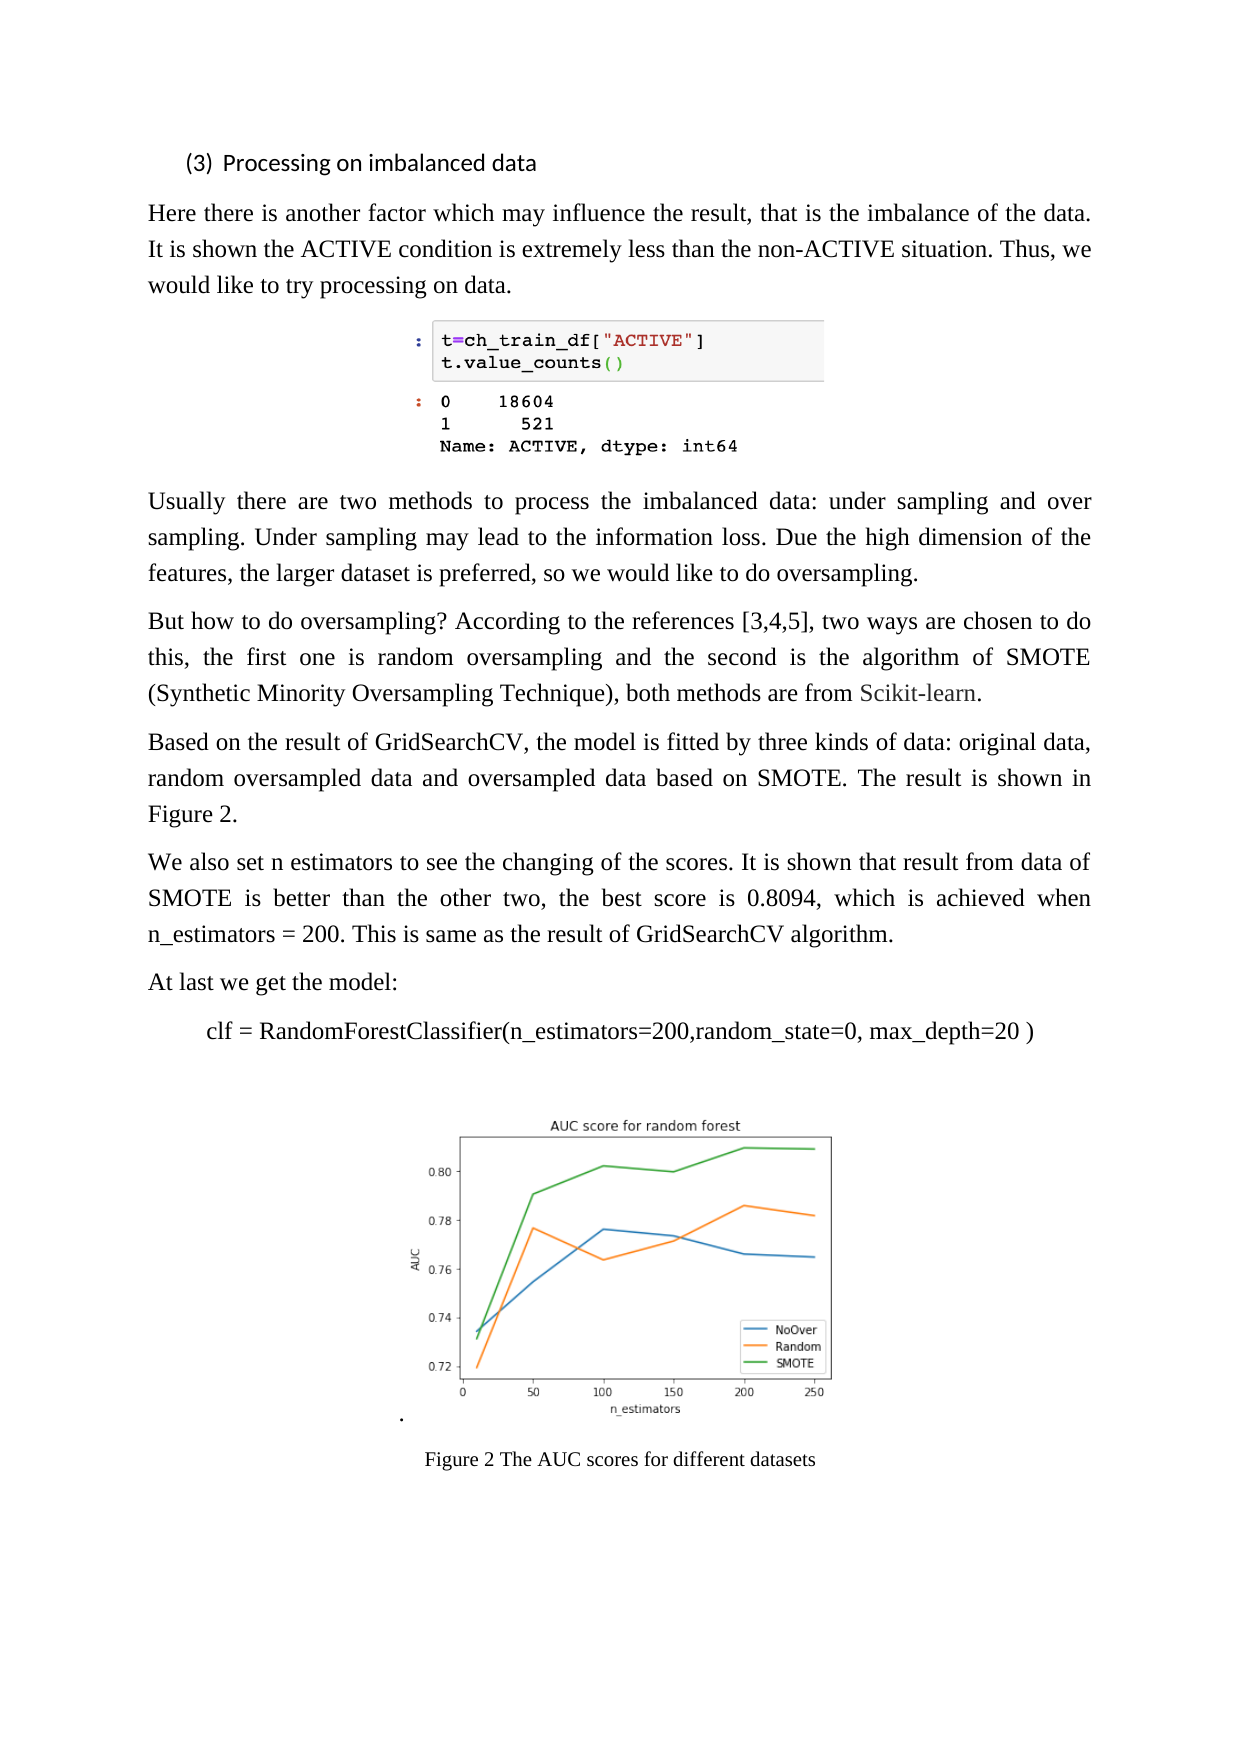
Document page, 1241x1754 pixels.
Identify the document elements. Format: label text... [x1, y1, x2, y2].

text clf = RandomForestClassifier(n_estimators=200,random_state=0, max_depth=20 ) [148, 1016, 1093, 1044]
text Figure 2 The AUC scores for different datasets [148, 1447, 1093, 1471]
text Based on the result of GridSearchCV, the model is fitted by three kinds of data: original data, random oversampled data and oversampled data based on SMOTE. The result is shown in Figure 2. [148, 727, 1093, 827]
text At last we get the model: [148, 967, 1093, 996]
text But how to do oversampling? According to the references [3,4,5], two ways are chosen to do this, the first one is random oversampling and the second is the algorithm of SMOTE (Synthetic Minority Oversampling Technique), both methods are from Scikit-learn. [148, 606, 1093, 707]
text We also set n estimators to see the changing of the scores. It is shown that result from data of SMOTE is better than the other two, the best score is 0.8094, which is achieved when n_estimators = 200. This is same as the result of GridSearchCV algorithm. [148, 847, 1093, 948]
text Here there is another factor which may influence the result, that is the imbalance of the data. It is shown the ACTIVE condition is extremely less than the non-ACTIVE situation. Thus, we would like to try processing on data. [148, 198, 1093, 299]
picture [416, 318, 825, 467]
text Usually there are two methods to process the imbalanced data: under sampling and over sampling. Under sampling may lead to the information loss. Due the high dimension of the features, the larger dataset is preferred, so we would like to do oversampling. [148, 486, 1093, 587]
picture [404, 1112, 842, 1422]
list Processing on imbalanced data [185, 148, 1093, 178]
